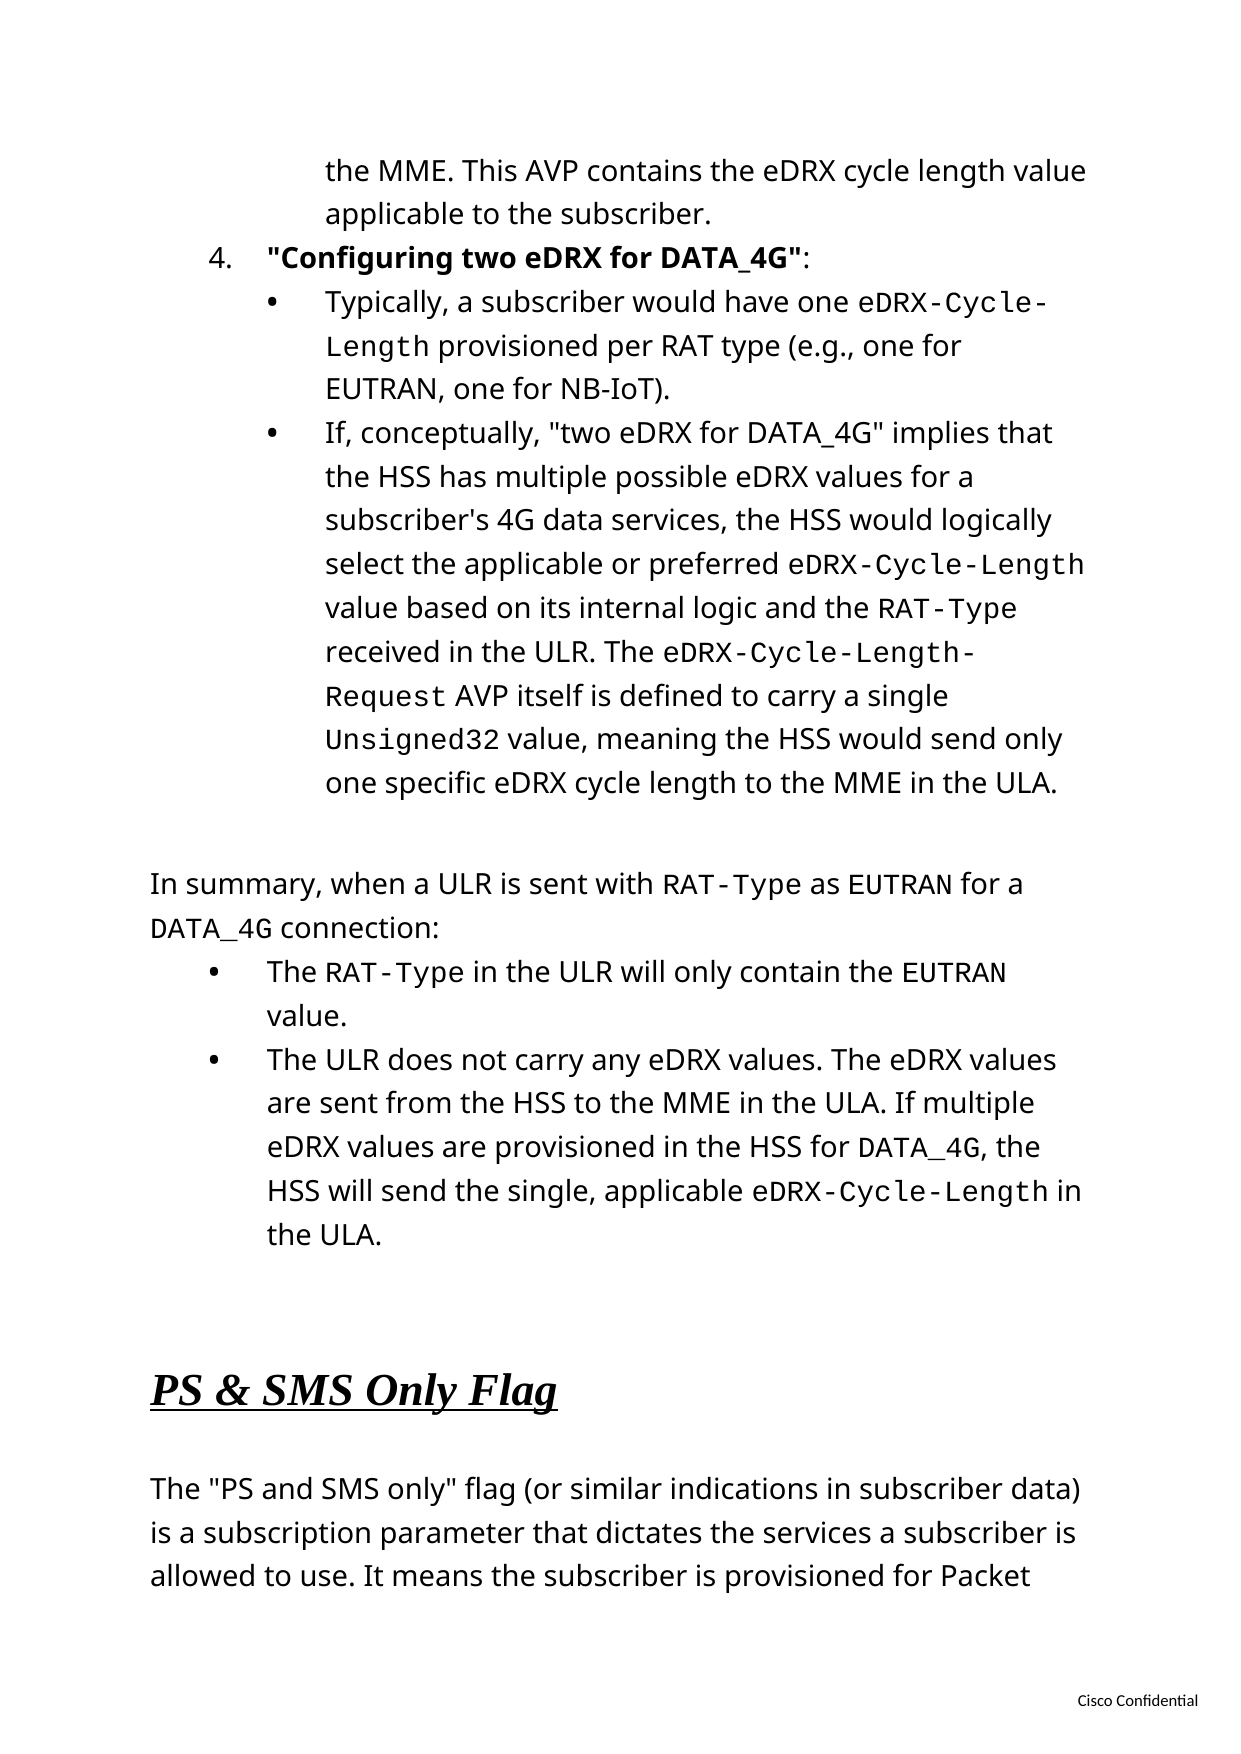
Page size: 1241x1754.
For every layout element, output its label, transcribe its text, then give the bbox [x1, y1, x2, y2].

text PS & SMS Only Flag [150, 1363, 1090, 1416]
text • The RAT-Type in the ULR will only contain the EUTRAN value. [150, 951, 1090, 1035]
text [150, 1468, 1090, 1595]
text • If, conceptually, "two eDRX for DATA_4G" implies that the HSS has multiple possible eDRX values for a subscriber's 4G data services, the HSS would logically select the applicable or preferred eDRX-Cycle-Length value based on its internal logic and the RAT-Type received in the ULR. The eDRX-Cycle-Length-Request AVP itself is defined to carry a single Unsigned32 value, meaning the HSS would send only one specific eDRX cycle length to the MME in the ULA. [150, 412, 1090, 802]
text • Typically, a subscriber would have one eDRX-Cycle-Length provisioned per RAT type (e.g., one for EUTRAN, one for NB-IoT). [150, 281, 1090, 408]
text 4. "Configuring two eDRX for DATA_4G": [150, 237, 1090, 277]
text • The ULR does not carry any eDRX values. The eDRX values are sent from the HSS to the MME in the ULA. If multiple eDRX values are provisioned in the HSS for DATA_4G, the HSS will send the single, applicable eDRX-Cycle-Length in the ULA. [150, 1039, 1090, 1253]
text In summary, when a ULR is sent with RAT-Type as EUTRAN for a DATA_4G connection: [150, 864, 1090, 947]
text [150, 150, 1090, 233]
